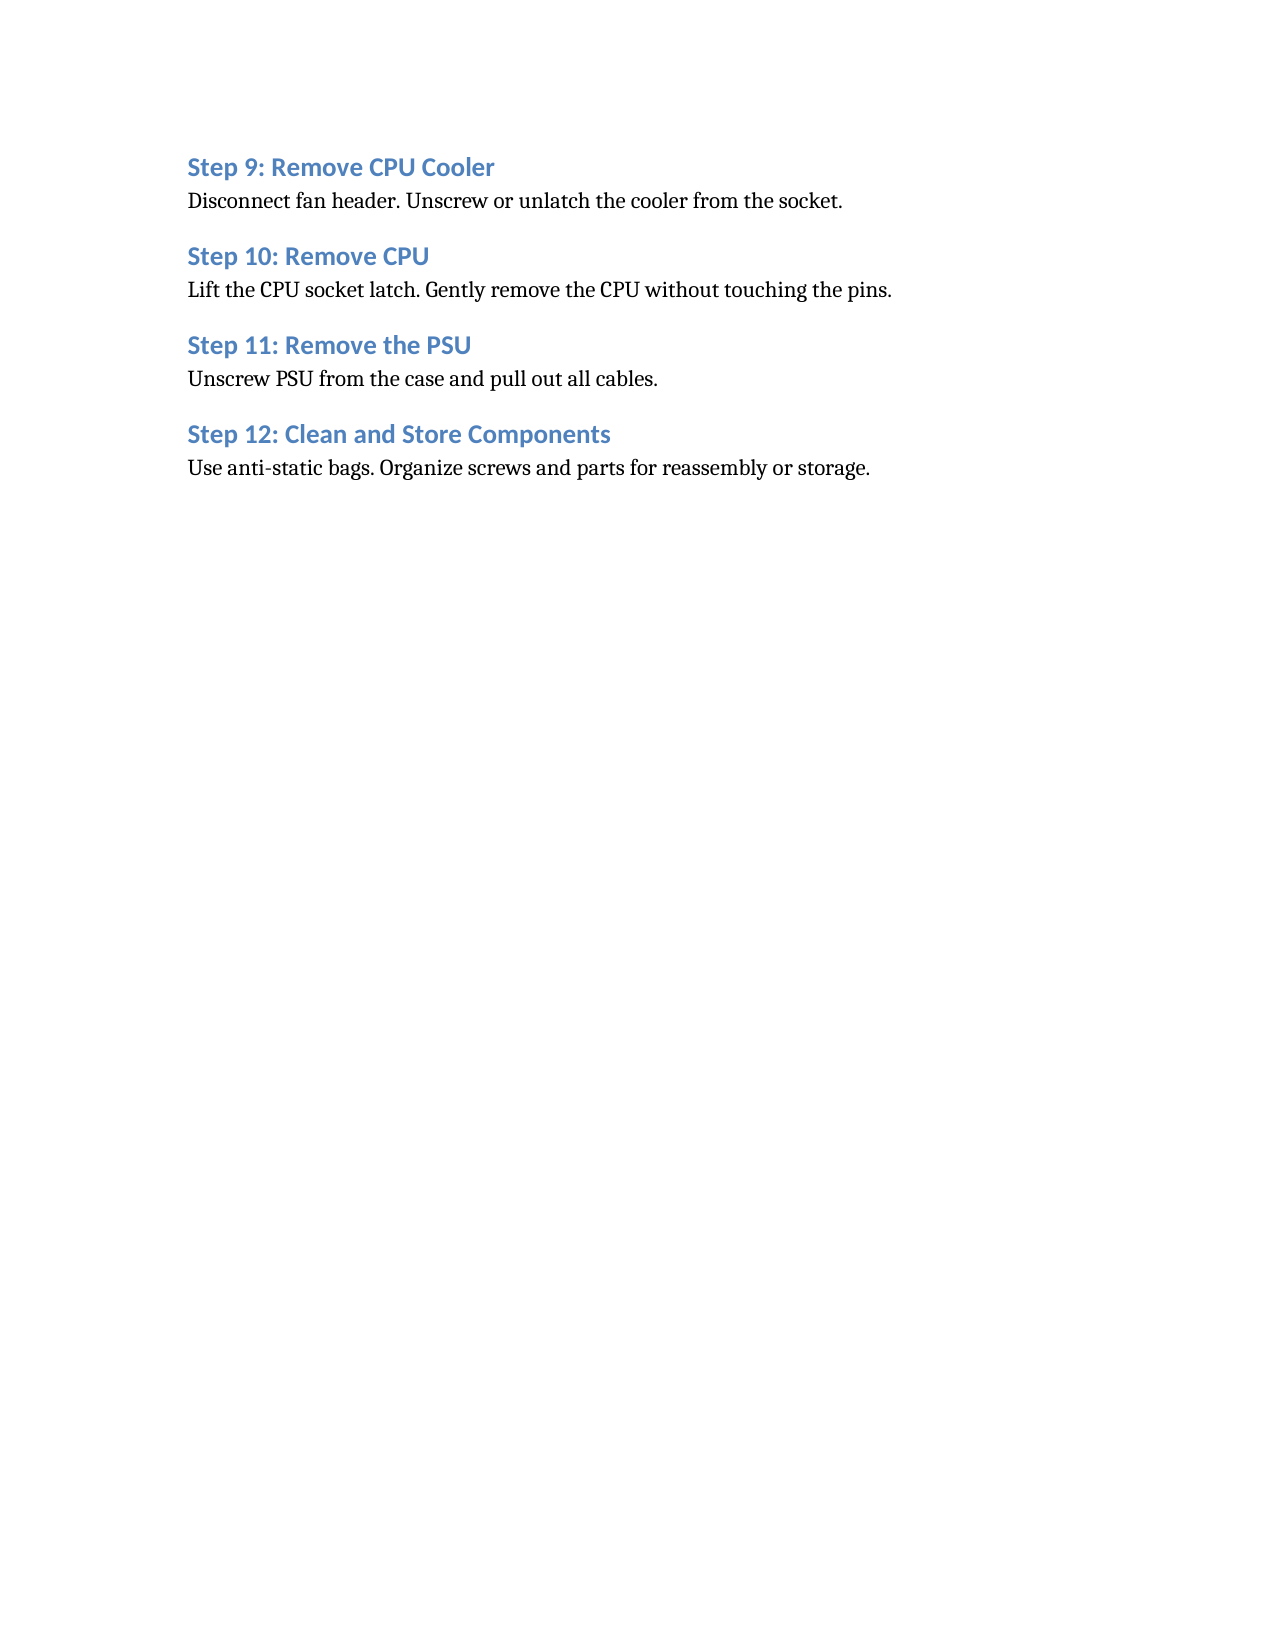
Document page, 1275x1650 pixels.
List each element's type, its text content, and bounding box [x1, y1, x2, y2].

subtitle Step 9: Remove CPU Cooler [187, 150, 1087, 183]
text Unscrew PSU from the case and pull out all cables. [187, 366, 1087, 392]
text Lift the CPU socket latch. Gently remove the CPU without touching the pins. [187, 277, 1087, 303]
subtitle Step 11: Remove the PSU [187, 328, 1087, 361]
text Use anti-static bags. Organize screws and parts for reassembly or storage. [187, 455, 1087, 481]
subtitle Step 12: Clean and Store Components [187, 417, 1087, 450]
subtitle Step 10: Remove CPU [187, 239, 1087, 272]
text Disconnect fan header. Unscrew or unlatch the cooler from the socket. [187, 188, 1087, 214]
